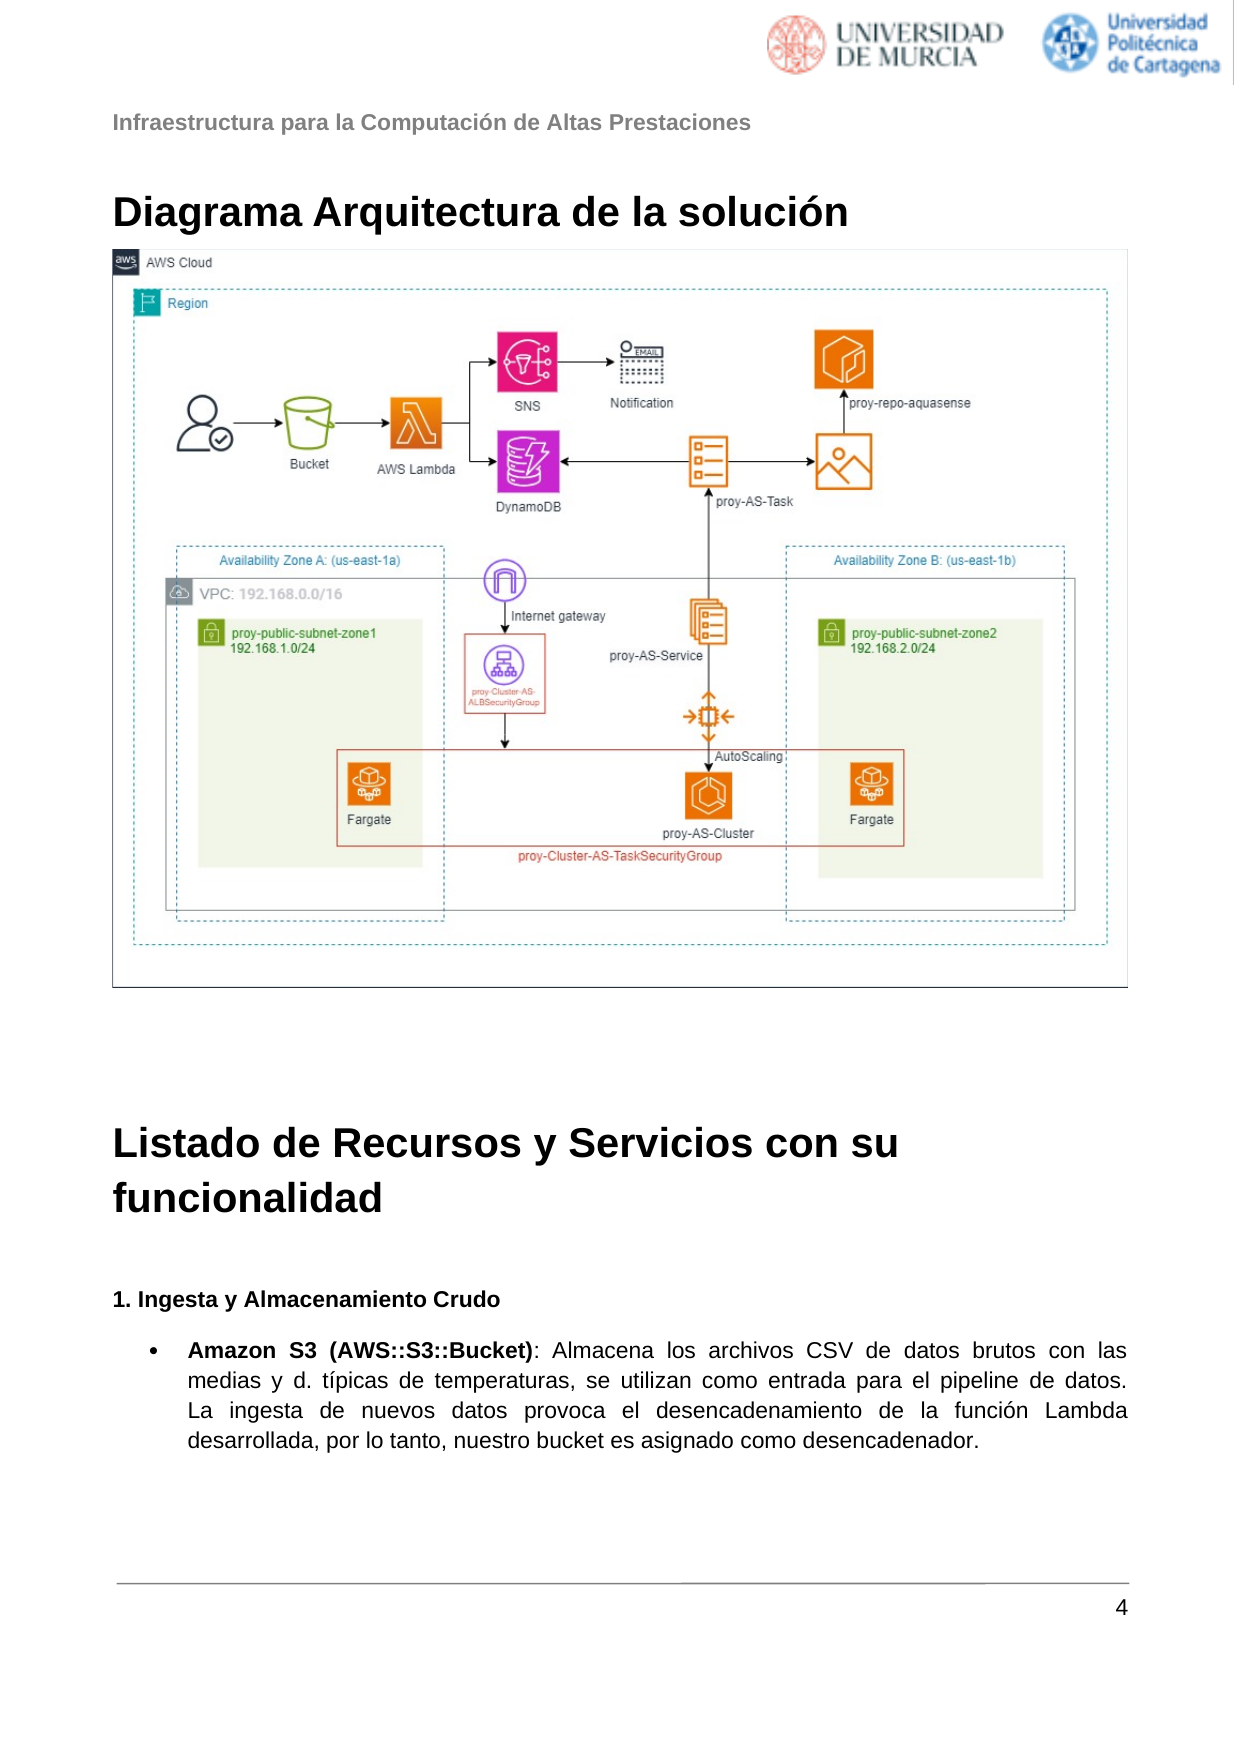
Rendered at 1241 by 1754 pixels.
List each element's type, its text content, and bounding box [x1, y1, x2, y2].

picture [1026, 0, 1234, 82]
picture [767, 12, 1006, 77]
subtitle Diagrama Arquitectura de la solución [112, 188, 1128, 236]
picture [112, 249, 1128, 988]
subtitle Listado de Recursos y Servicios con su funcionalidad [112, 1118, 1128, 1221]
text 1. Ingesta y Almacenamiento Crudo [112, 1286, 1128, 1312]
list Amazon S3 (AWS::S3::Bucket): Almacena los archivos CSV de datos brutos con las medias y d. típicas de temperaturas, se utilizan como entrada para el pipeline de datos. La ingesta de nuevos datos provoca el desencadenamiento de la función Lambda desarrollada, por lo tanto, nuestro bucket es asignado como desencadenador. [150, 1337, 1128, 1454]
